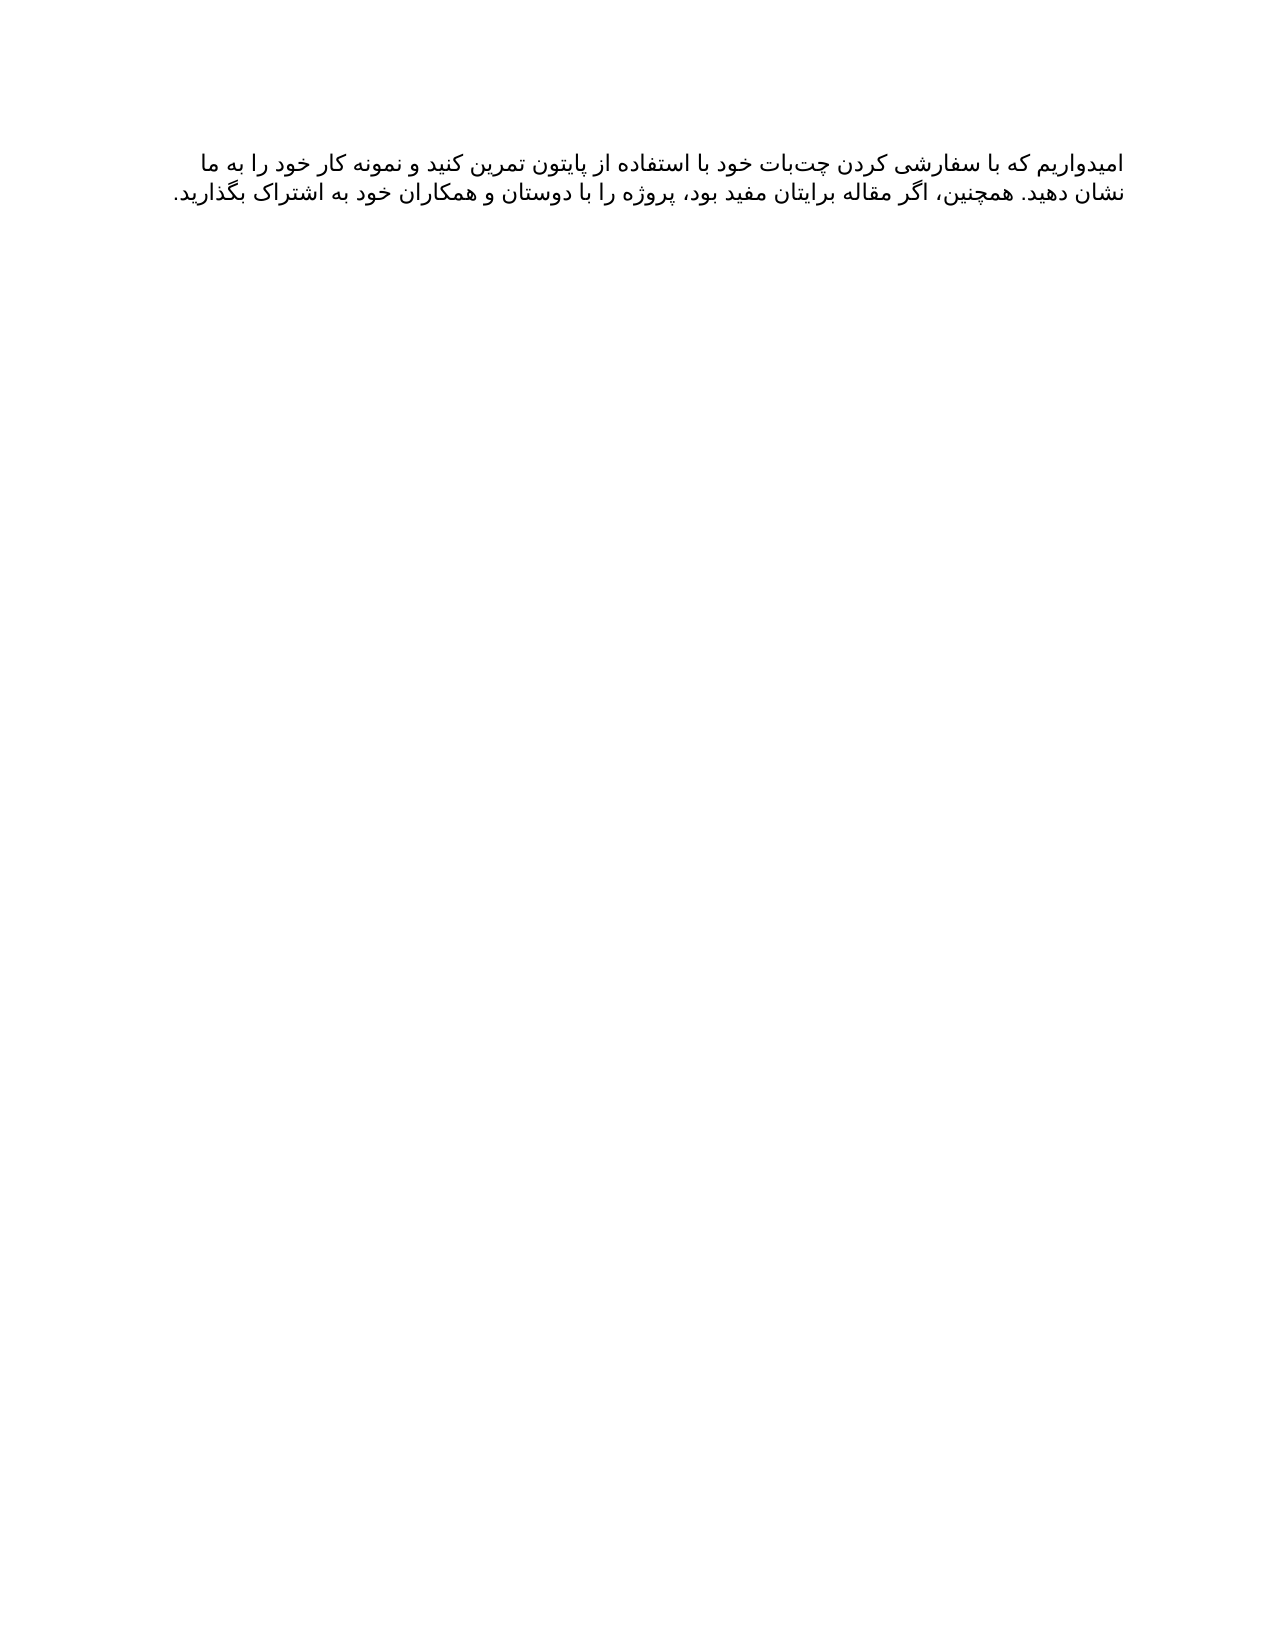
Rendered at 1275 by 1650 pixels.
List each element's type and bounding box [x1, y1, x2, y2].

text [150, 150, 1125, 205]
